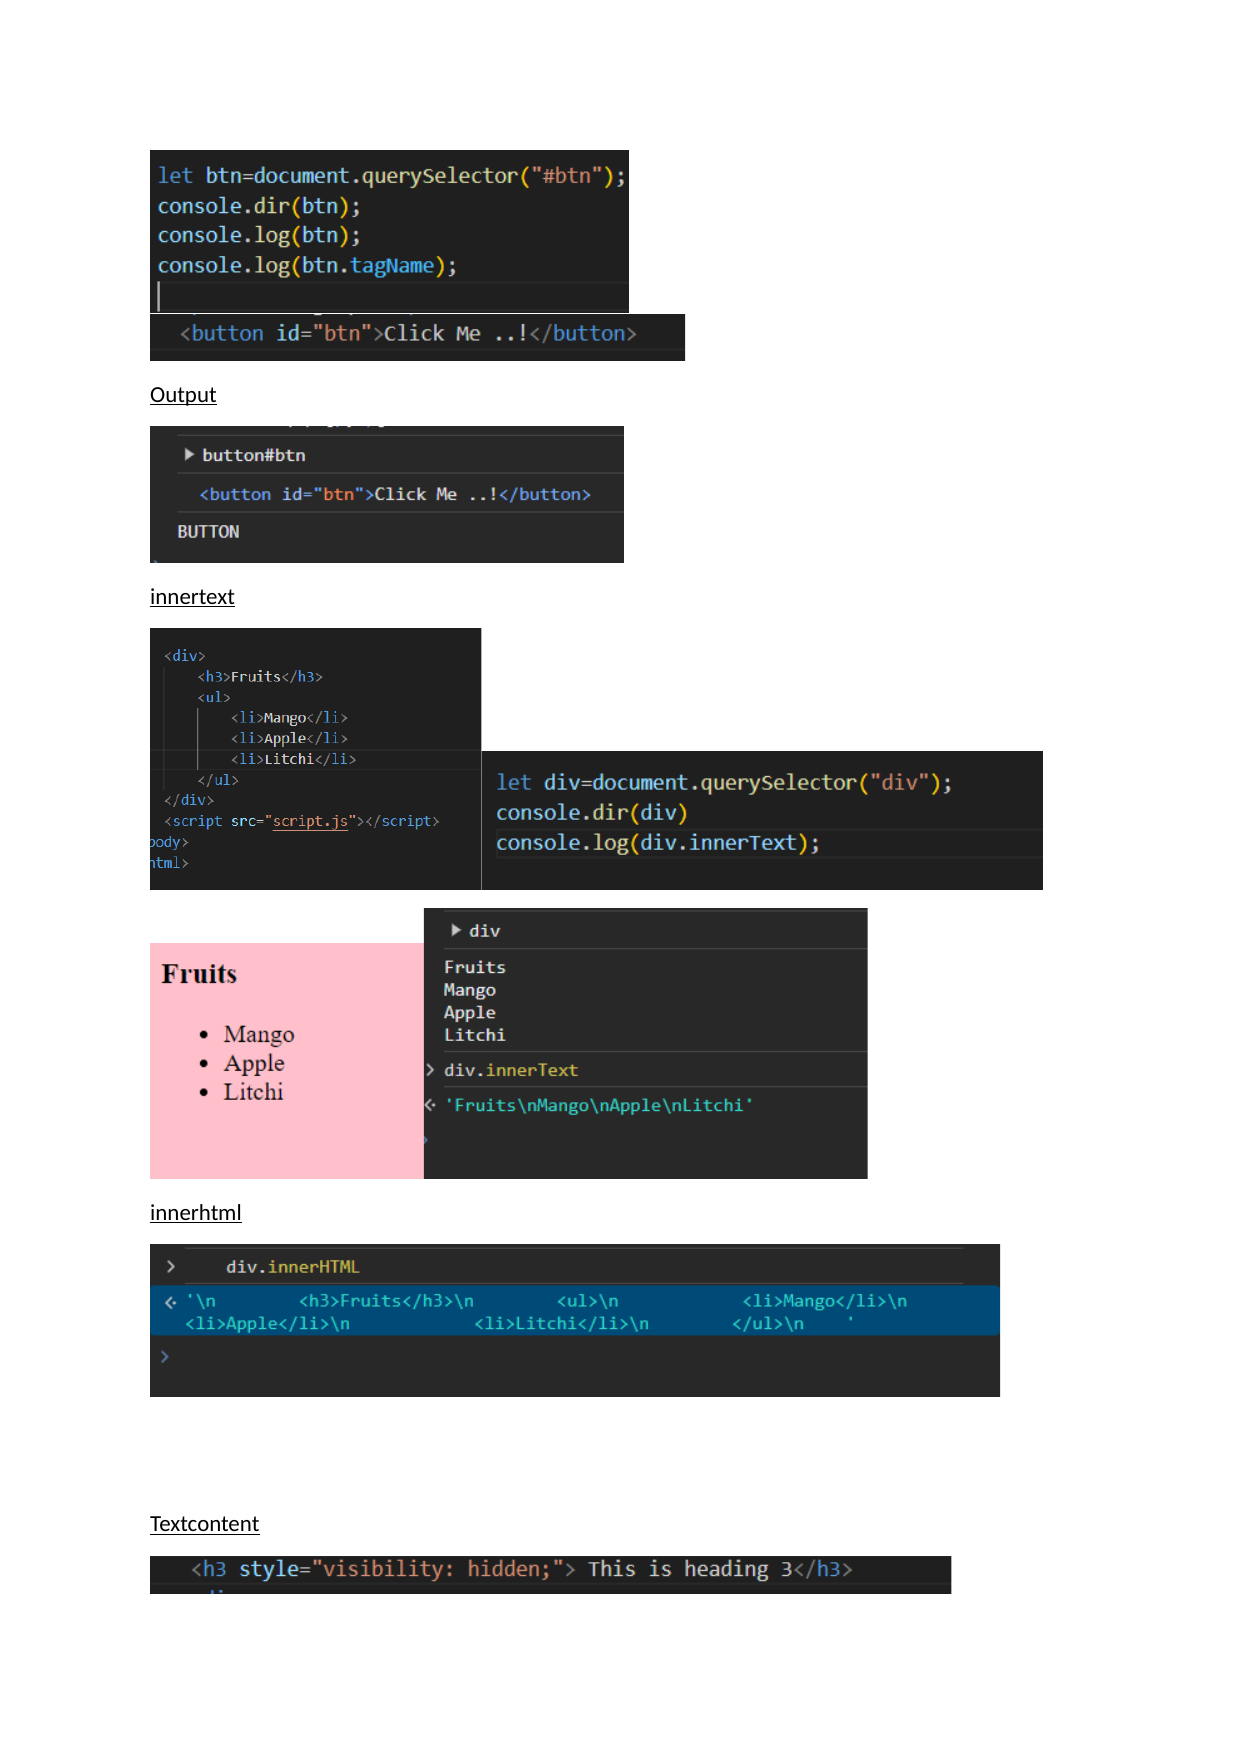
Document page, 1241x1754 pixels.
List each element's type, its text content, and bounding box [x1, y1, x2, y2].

picture [150, 908, 868, 1179]
picture [150, 150, 629, 313]
picture [150, 628, 1043, 890]
picture [150, 314, 686, 361]
text Textcontent [150, 1509, 1090, 1538]
text innerhtml [150, 1198, 1090, 1226]
picture [150, 1556, 952, 1594]
picture [150, 1244, 1001, 1397]
picture [150, 426, 624, 563]
text innertext [150, 582, 1090, 610]
text Output [150, 380, 1090, 408]
